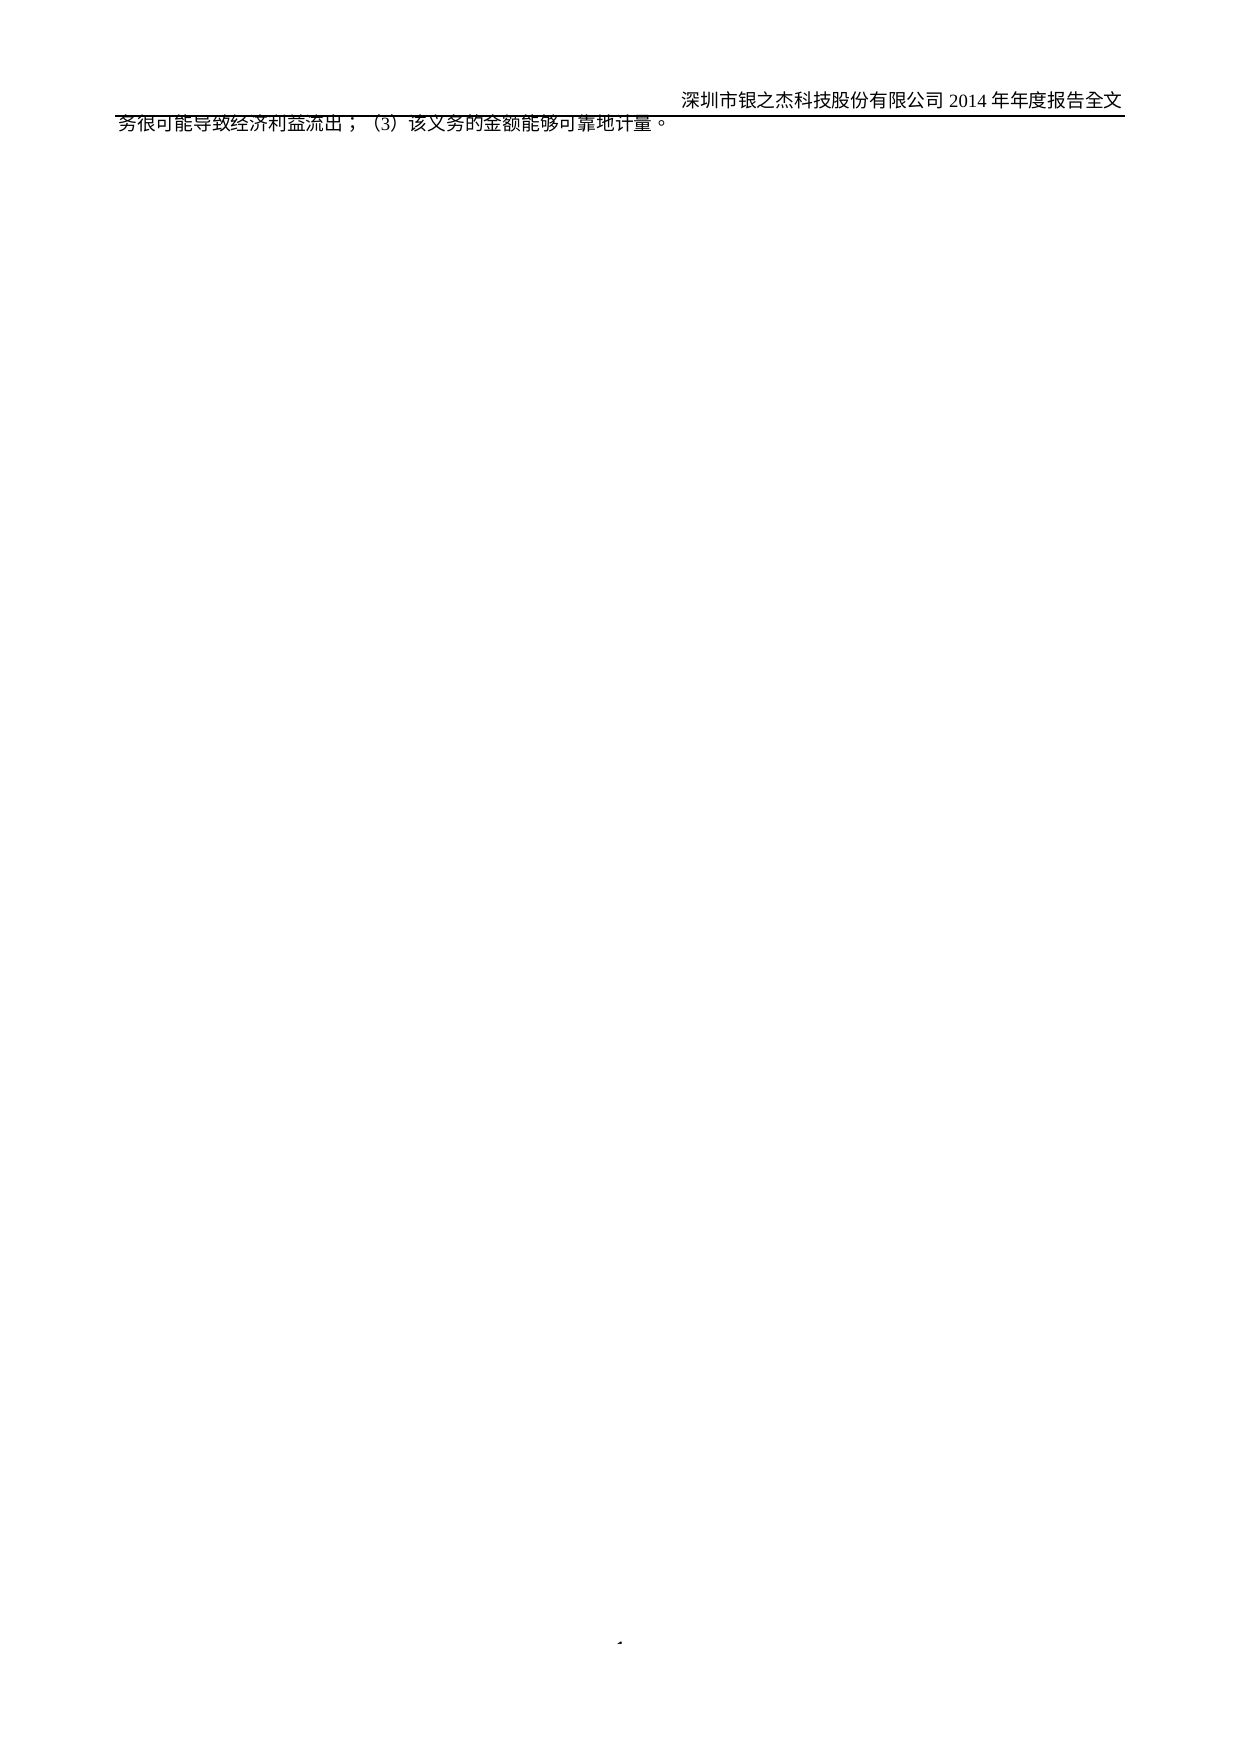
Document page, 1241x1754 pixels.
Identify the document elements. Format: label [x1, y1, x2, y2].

text [118, 110, 1133, 136]
